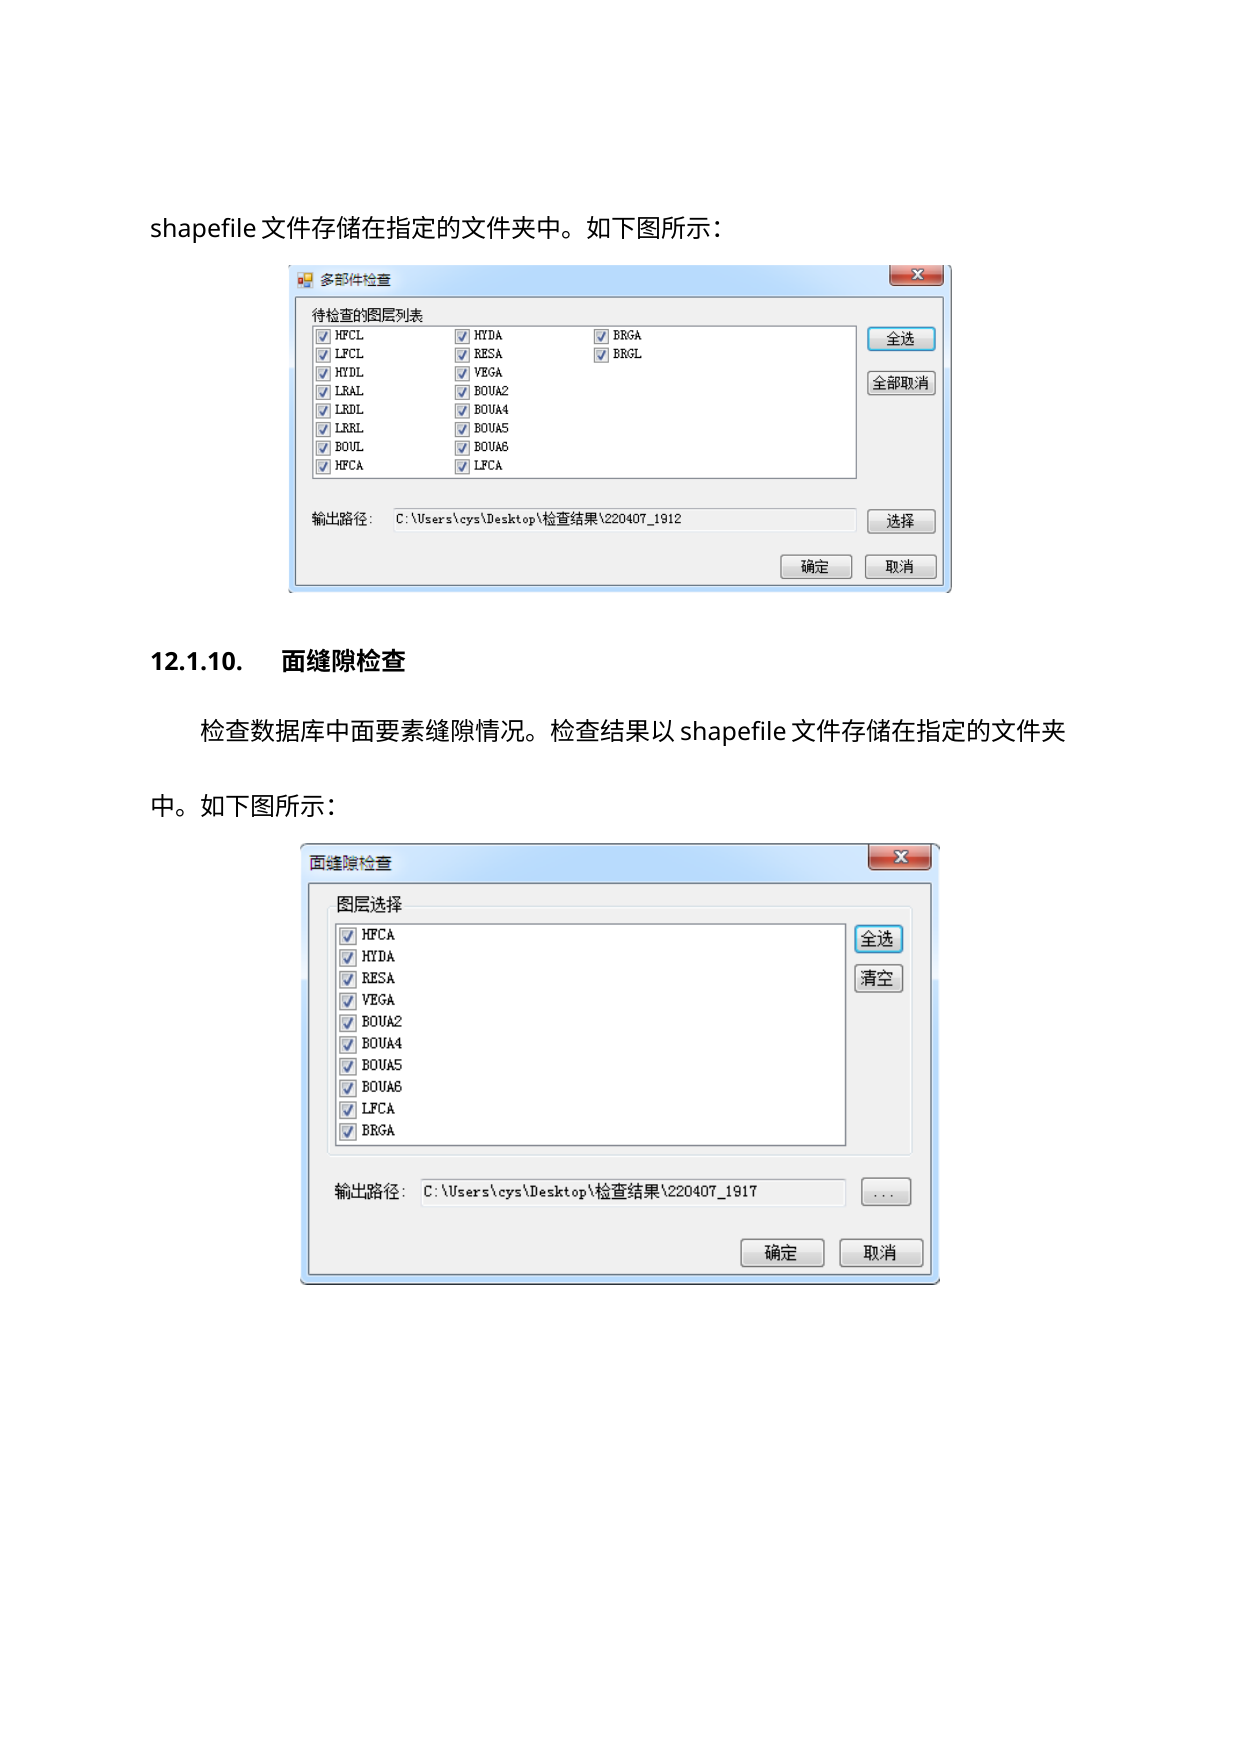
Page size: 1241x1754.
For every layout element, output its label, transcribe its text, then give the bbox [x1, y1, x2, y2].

picture [300, 842, 940, 1285]
list 面缝隙检查 [150, 627, 1090, 692]
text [150, 194, 1090, 259]
text 检查数据库中面要素缝隙情况。检查结果以shapefile文件存储在指定的文件夹中。如下图所示： [150, 697, 1090, 837]
picture [288, 265, 952, 593]
